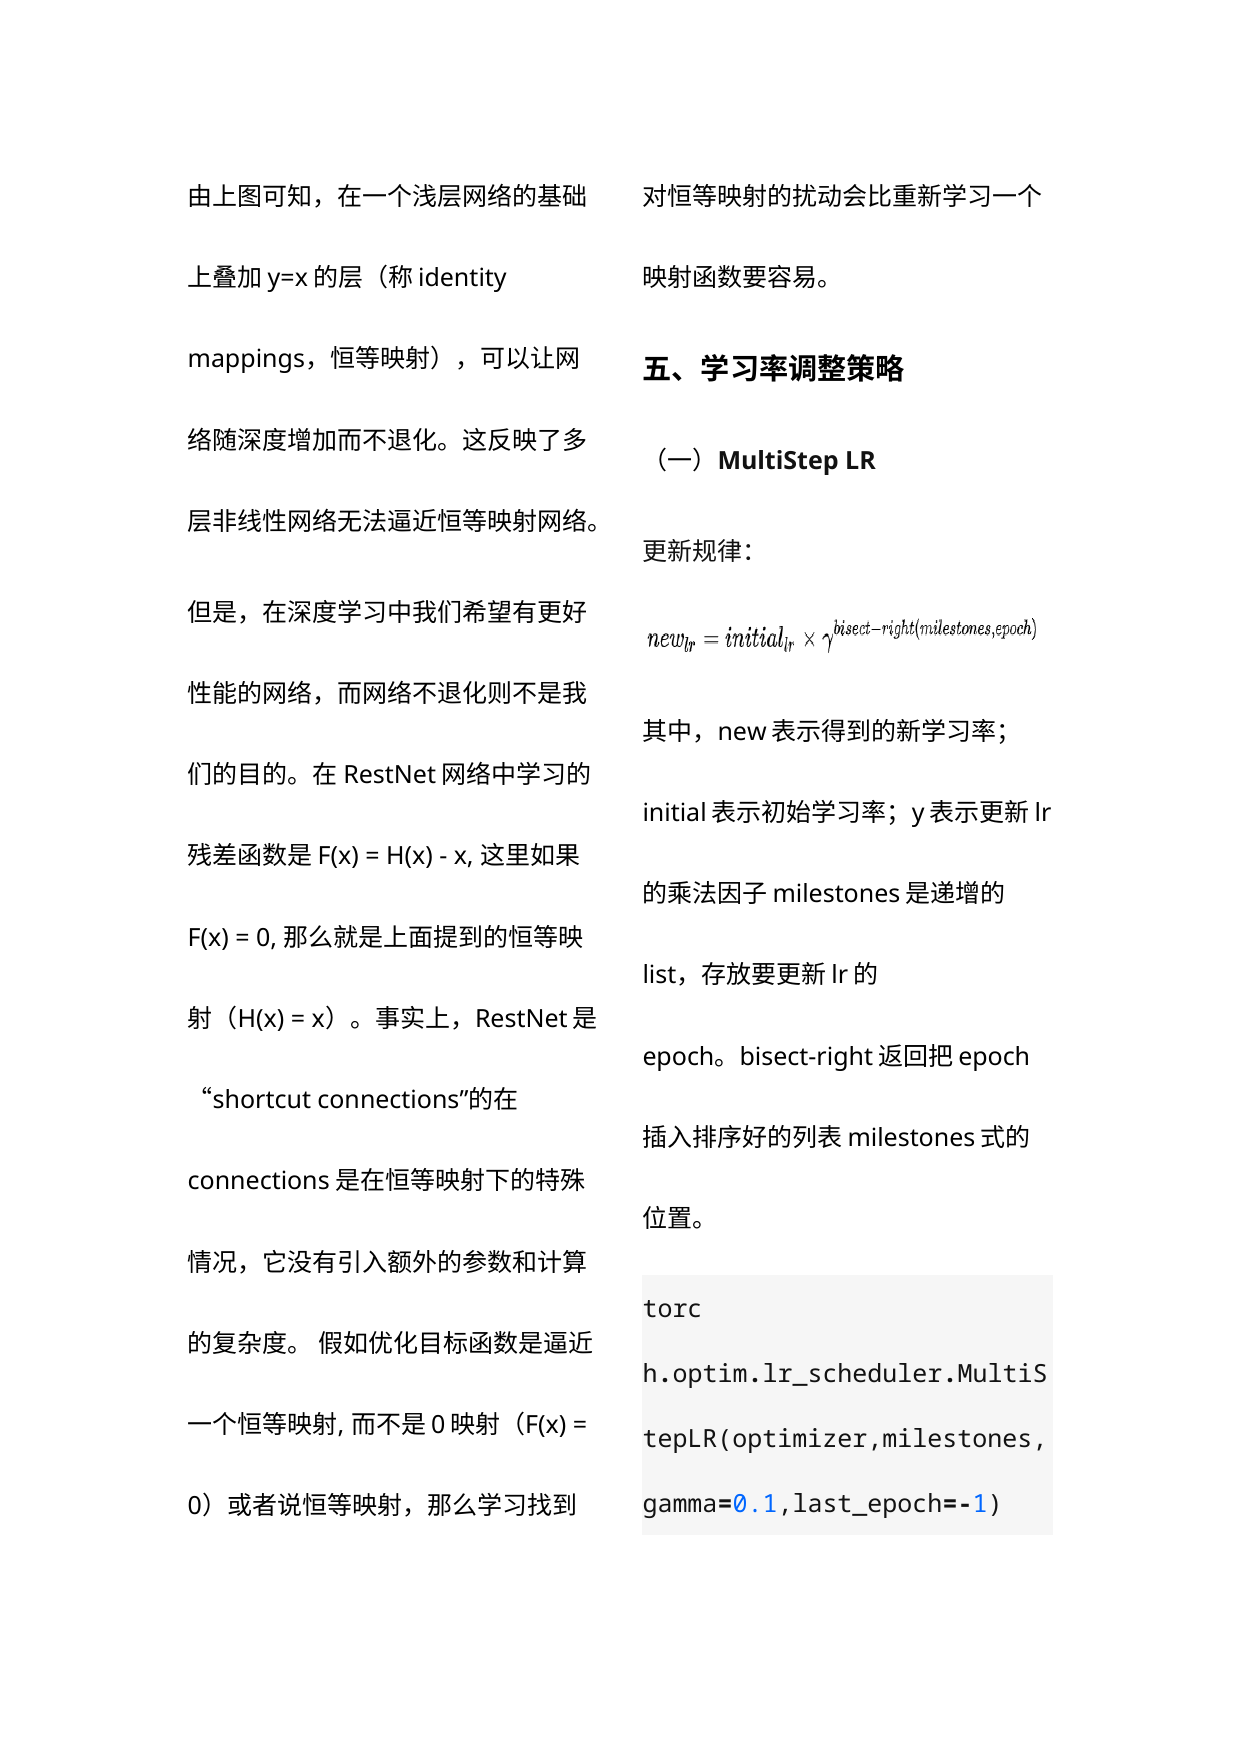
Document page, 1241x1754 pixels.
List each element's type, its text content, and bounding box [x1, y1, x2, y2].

text 但是，在深度学习中我们希望有更好性能的网络，而网络不退化则不是我们的目的。在 RestNet网络中学习的残差函数是F(x) = H(x) - x, 这里如果F(x) = 0, 那么就是上面提到的恒等映射（H(x) = x）。事实上，RestNet是“shortcut connections”的在connections是在恒等映射下的特殊情况，它没有引入额外的参数和计算的复杂度。 假如优化目标函数是逼近一个恒等映射, 而不是0映射（F(x) = 0）或者说恒等映射，那么学习找到对恒等映射的扰动会比重新学习一个映射函数要容易。 [642, 162, 1053, 308]
text torch.optim.lr_scheduler.MultiStepLR(optimizer,milestones,gamma=0.1,last_epoch=-1) [642, 1275, 1053, 1535]
picture [642, 607, 1047, 665]
text 其中，new表示得到的新学习率；initial表示初始学习率；y表示更新lr的乘法因子milestones是递增的list，存放要更新lr的epoch。bisect-right返回把epoch插入排序好的列表milestones式的位置。 [642, 697, 1053, 1249]
text 五、学习率调整策略 [642, 334, 1053, 399]
text 但是，在深度学习中我们希望有更好性能的网络，而网络不退化则不是我们的目的。在 RestNet网络中学习的残差函数是F(x) = H(x) - x, 这里如果F(x) = 0, 那么就是上面提到的恒等映射（H(x) = x）。事实上，RestNet是“shortcut connections”的在connections是在恒等映射下的特殊情况，它没有引入额外的参数和计算的复杂度。 假如优化目标函数是逼近一个恒等映射, 而不是0映射（F(x) = 0）或者说恒等映射，那么学习找到对恒等映射的扰动会比重新学习一个映射函数要容易。 [187, 578, 598, 1536]
text 更新规律： [642, 517, 1053, 582]
text 由上图可知，在一个浅层网络的基础上叠加y=x的层（称identity mappings，恒等映射），可以让网络随深度增加而不退化。这反映了多层非线性网络无法逼近恒等映射网络。 [187, 162, 598, 552]
text （一）MultiStep LR [642, 426, 1053, 491]
